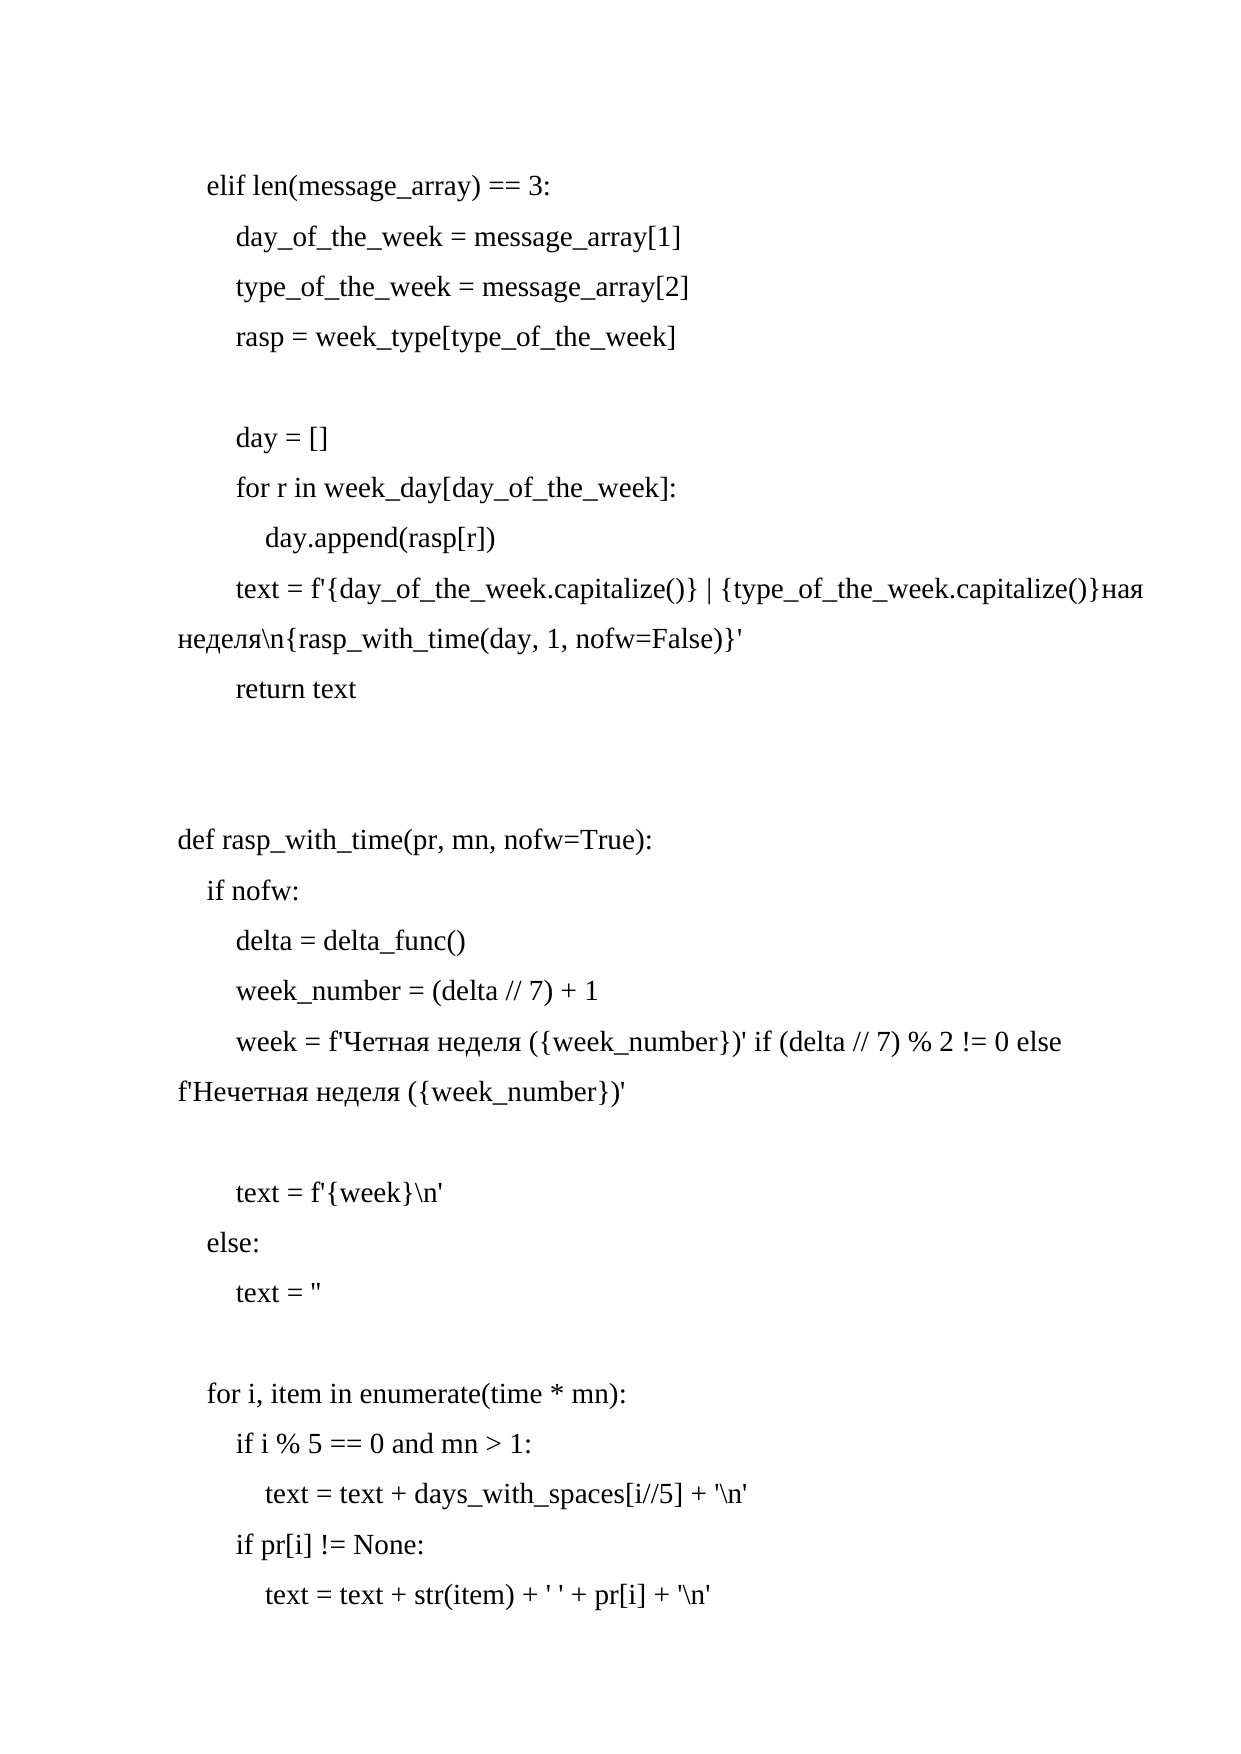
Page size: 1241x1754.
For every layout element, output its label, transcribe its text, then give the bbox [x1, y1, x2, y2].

text for i, item in enumerate(time * mn): [177, 1376, 1152, 1409]
text type_of_the_week = message_array[2] [177, 269, 1152, 303]
text text = f'{week}\n' [177, 1175, 1152, 1208]
text def rasp_with_time(pr, mn, nofw=True): [177, 822, 1152, 856]
text day.append(rasp[r]) [177, 521, 1152, 554]
text week_number = (delta // 7) + 1 [177, 973, 1152, 1007]
text elif len(message_array) == 3: [177, 168, 1152, 202]
text day = [] [177, 420, 1152, 453]
text text = f'{day_of_the_week.capitalize()} | {type_of_the_week.capitalize()}ная неделя\n{rasp_with_time(day, 1, nofw=False)}' [177, 571, 1152, 655]
text text = '' [177, 1275, 1152, 1309]
text rasp = week_type[type_of_the_week] [177, 319, 1152, 353]
text text = text + days_with_spaces[i//5] + '\n' [177, 1477, 1152, 1510]
text else: [177, 1225, 1152, 1258]
text if nofw: [177, 873, 1152, 906]
text delta = delta_func() [177, 923, 1152, 957]
text for r in week_day[day_of_the_week]: [177, 470, 1152, 504]
text week = f'Четная неделя ({week_number})' if (delta // 7) % 2 != 0 else f'Нечетная неделя ({week_number})' [177, 1024, 1152, 1108]
text day_of_the_week = message_array[1] [177, 219, 1152, 252]
text if i % 5 == 0 and mn > 1: [177, 1426, 1152, 1460]
text if pr[i] != None: [177, 1527, 1152, 1560]
text return text [177, 672, 1152, 705]
text text = text + str(item) + ' ' + pr[i] + '\n' [177, 1577, 1152, 1611]
